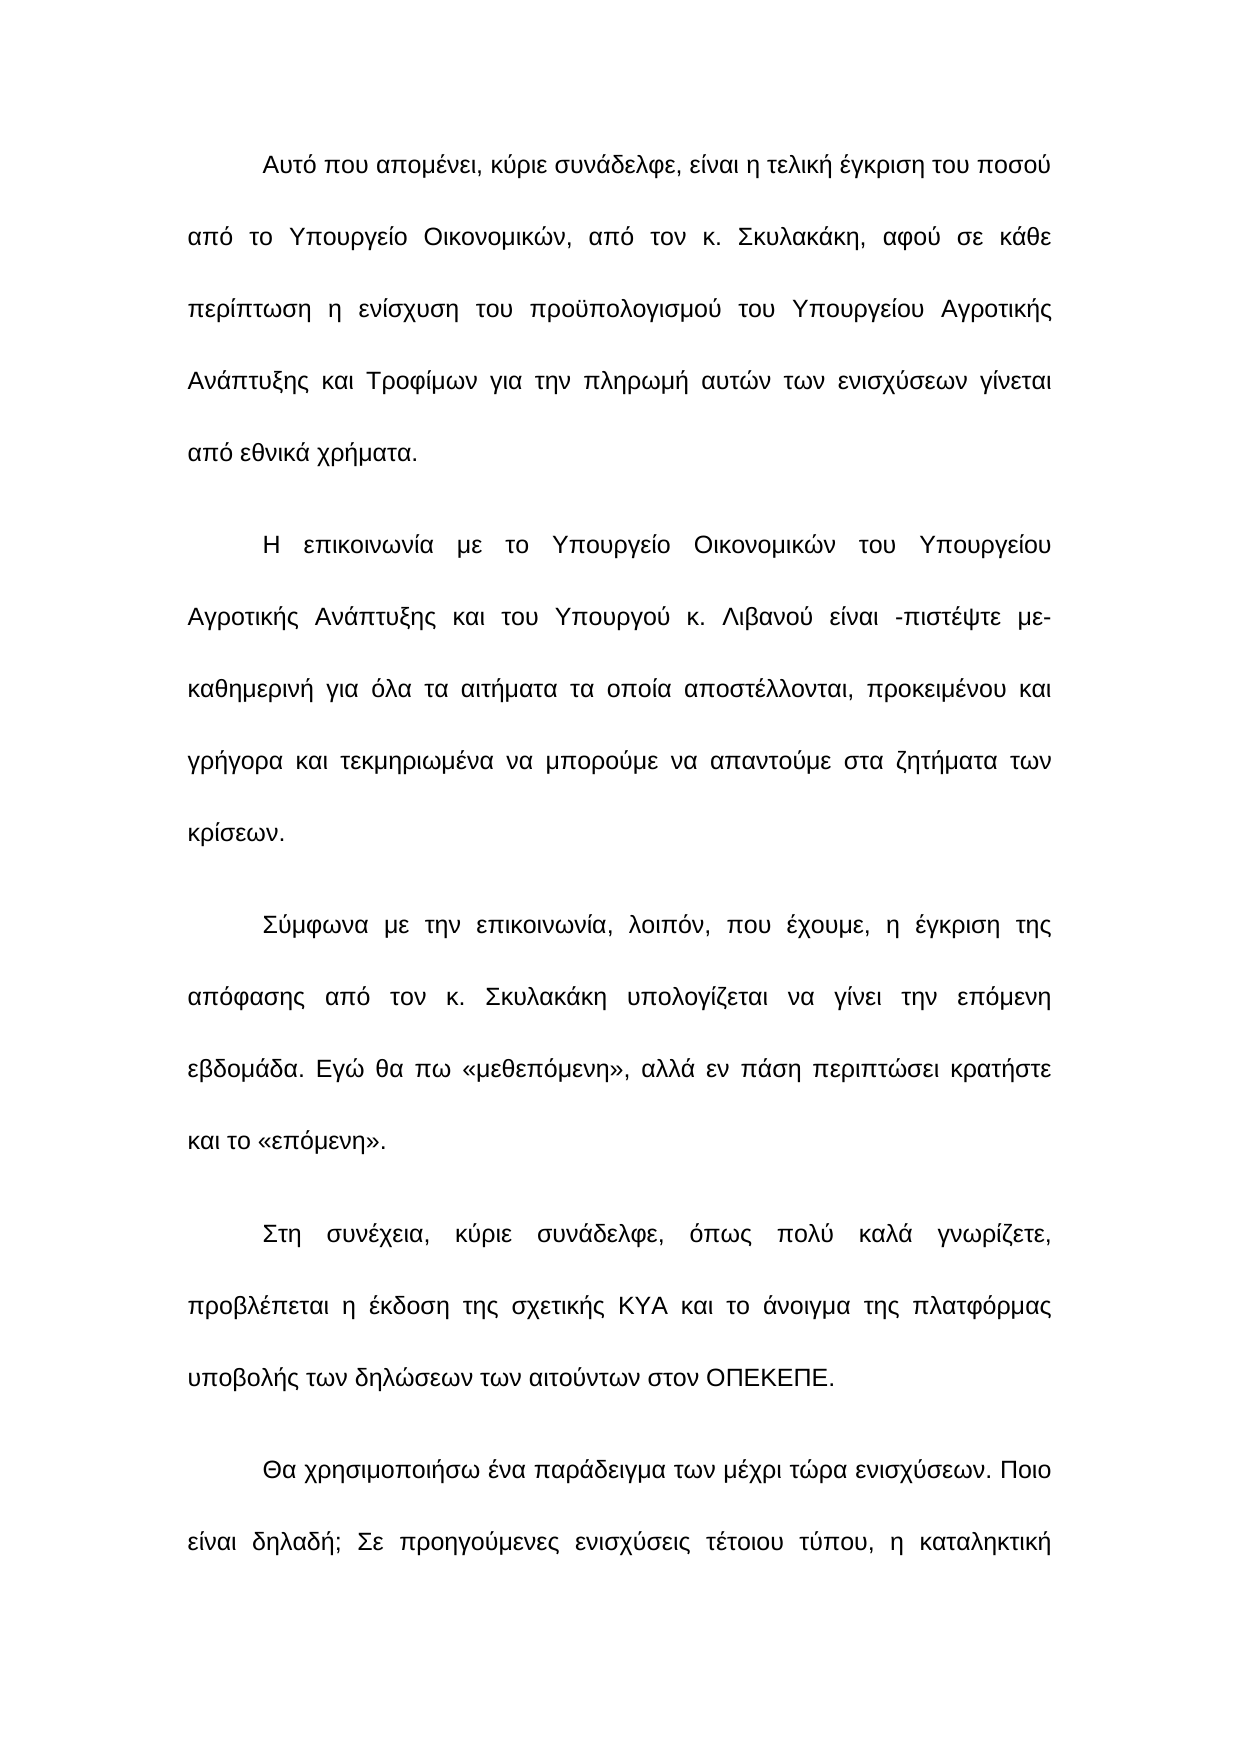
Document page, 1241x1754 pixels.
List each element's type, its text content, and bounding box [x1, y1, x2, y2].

text Η επικοινωνία με το Υπουργείο Οικονομικών του Υπουργείου Αγροτικής Ανάπτυξης και του Υπουργού κ. Λιβανού είναι -πιστέψτε με- καθημερινή για όλα τα αιτήματα τα οποία αποστέλλονται, προκειμένου και γρήγορα και τεκμηριωμένα να μπορούμε να απαντούμε στα ζητήματα των κρίσεων. [187, 530, 1053, 846]
text Αυτό που απομένει, κύριε συνάδελφε, είναι η τελική έγκριση του ποσού από το Υπουργείο Οικονομικών, από τον κ. Σκυλακάκη, αφού σε κάθε περίπτωση η ενίσχυση του προϋπολογισμού του Υπουργείου Αγροτικής Ανάπτυξης και Τροφίμων για την πληρωμή αυτών των ενισχύσεων γίνεται από εθνικά χρήματα. [187, 150, 1053, 466]
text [187, 1455, 1053, 1556]
text Σύμφωνα με την επικοινωνία, λοιπόν, που έχουμε, η έγκριση της απόφασης από τον κ. Σκυλακάκη υπολογίζεται να γίνει την επόμενη εβδομάδα. Εγώ θα πω «μεθεπόμενη», αλλά εν πάση περιπτώσει κρατήστε και το «επόμενη». [187, 910, 1053, 1155]
text Στη συνέχεια, κύριε συνάδελφε, όπως πολύ καλά γνωρίζετε, προβλέπεται η έκδοση της σχετικής ΚΥΑ και το άνοιγμα της πλατφόρμας υποβολής των δηλώσεων των αιτούντων στον ΟΠΕΚΕΠΕ. [187, 1219, 1053, 1391]
